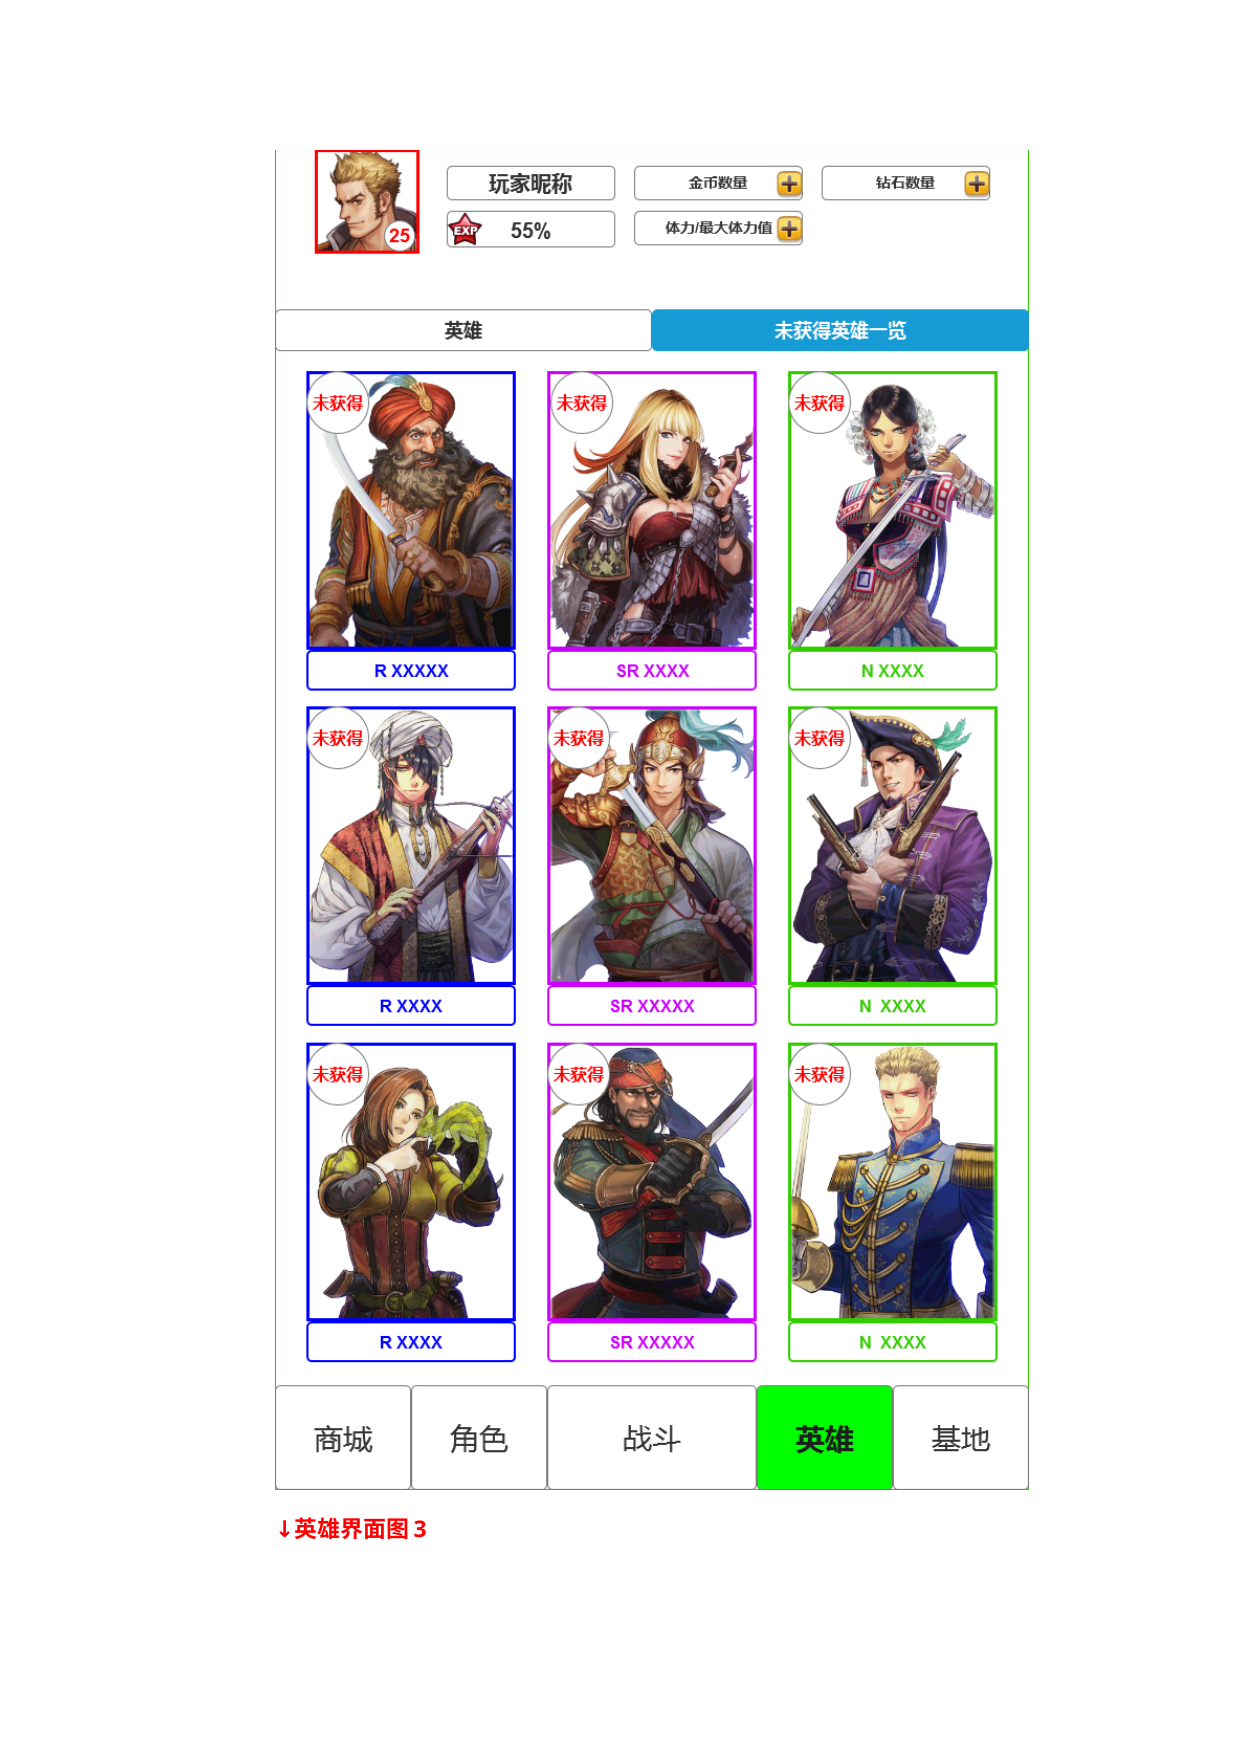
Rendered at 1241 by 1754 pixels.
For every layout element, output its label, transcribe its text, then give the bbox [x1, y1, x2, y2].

picture [275, 150, 1029, 1490]
text ↓英雄界面图3 [231, 1511, 1053, 1544]
